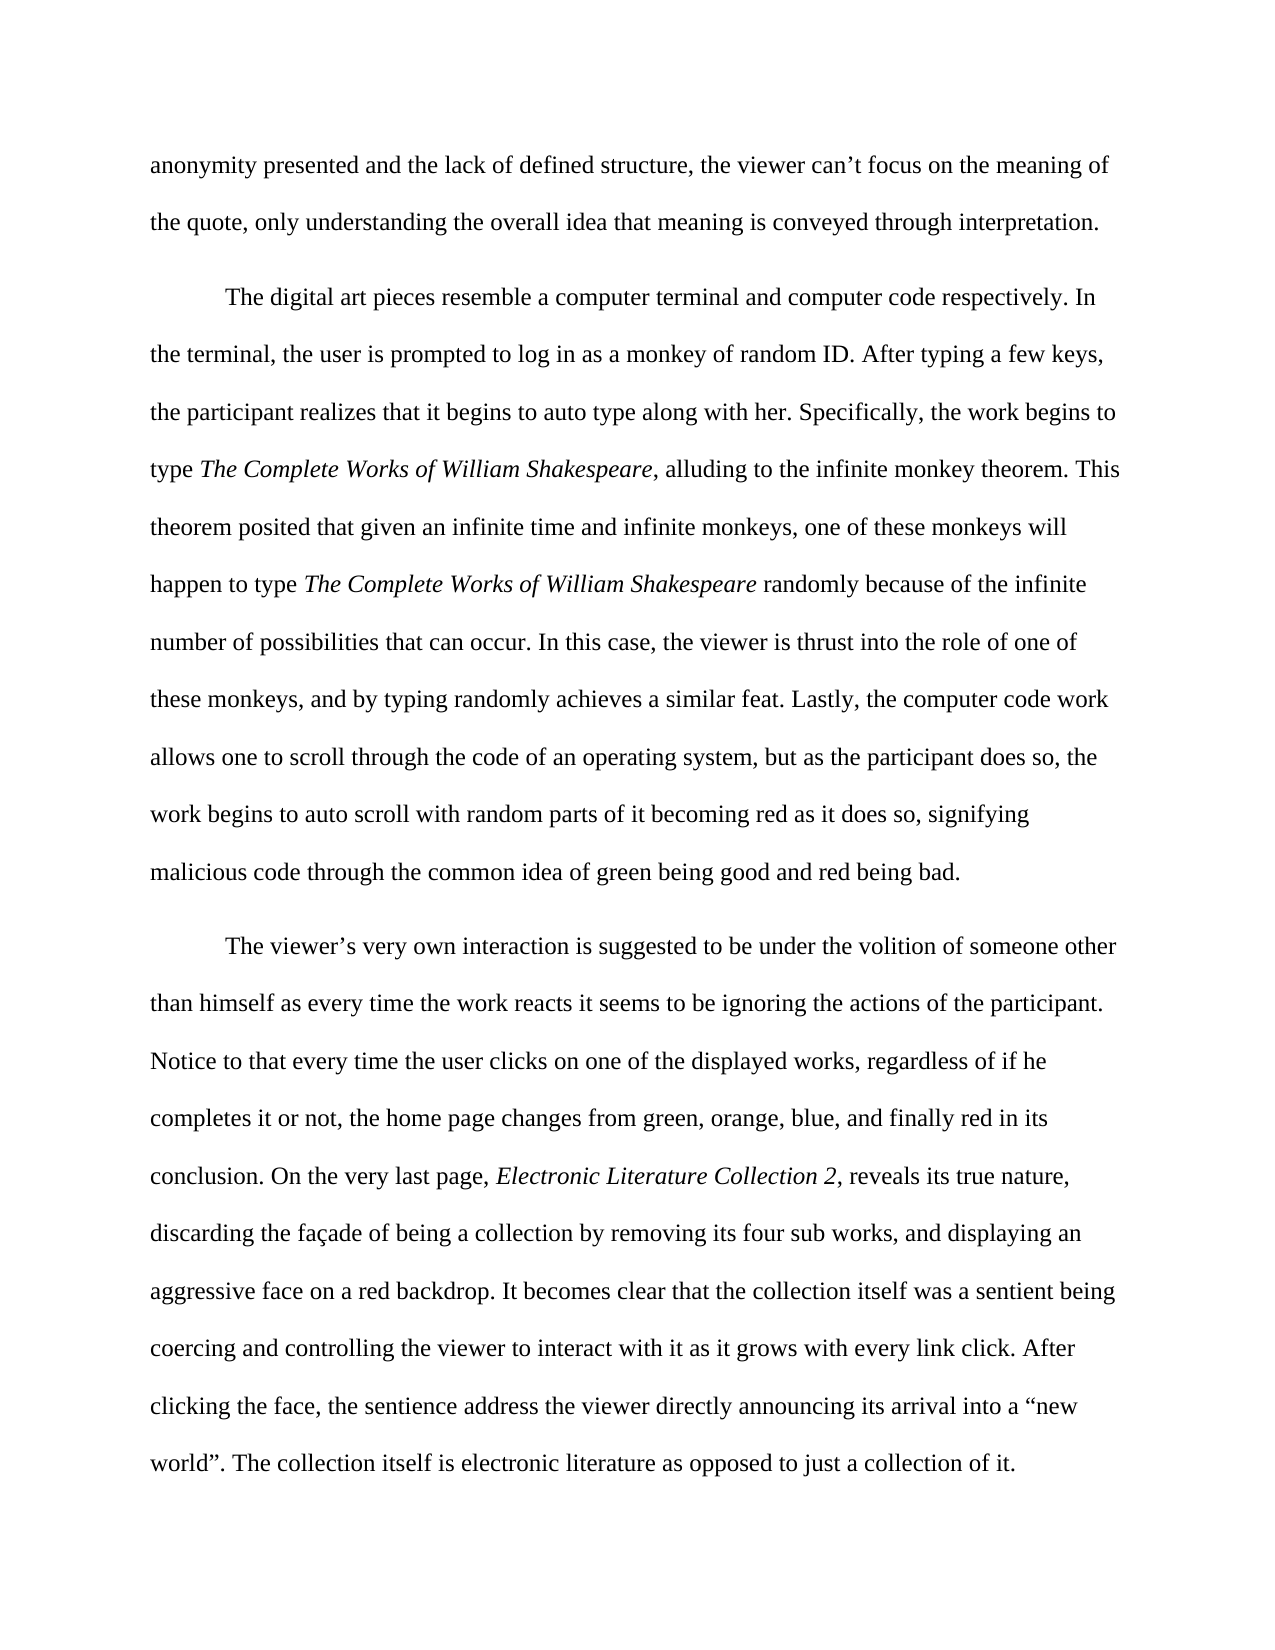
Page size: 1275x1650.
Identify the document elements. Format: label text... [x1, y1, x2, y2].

text The digital art pieces resemble a computer terminal and computer code respectively. In the terminal, the user is prompted to log in as a monkey of random ID. After typing a few keys, the participant realizes that it begins to auto type along with her. Specifically, the work begins to type The Complete Works of William Shakespeare, alluding to the infinite monkey theorem. This theorem posited that given an infinite time and infinite monkeys, one of these monkeys will happen to type The Complete Works of William Shakespeare randomly because of the infinite number of possibilities that can occur. In this case, the viewer is thrust into the role of one of these monkeys, and by typing randomly achieves a similar feat. Lastly, the computer code work allows one to scroll through the code of an operating system, but as the participant does so, the work begins to auto scroll with random parts of it becoming red as it does so, signifying malicious code through the common idea of green being good and red being bad. [150, 282, 1125, 885]
text The viewer’s very own interaction is suggested to be under the volition of someone other than himself as every time the work reacts it seems to be ignoring the actions of the participant. Notice to that every time the user clicks on one of the displayed works, regardless of if he completes it or not, the home page changes from green, orange, blue, and finally red in its conclusion. On the very last page, Electronic Literature Collection 2, reveals its true nature, discarding the façade of being a collection by removing its four sub works, and displaying an aggressive face on a red backdrop. It becomes clear that the collection itself was a sentient being coercing and controlling the viewer to interact with it as it grows with every link click. After clicking the face, the sentience address the viewer directly announcing its arrival into a “new world”. The collection itself is electronic literature as opposed to just a collection of it. [150, 931, 1125, 1477]
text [150, 150, 1125, 236]
